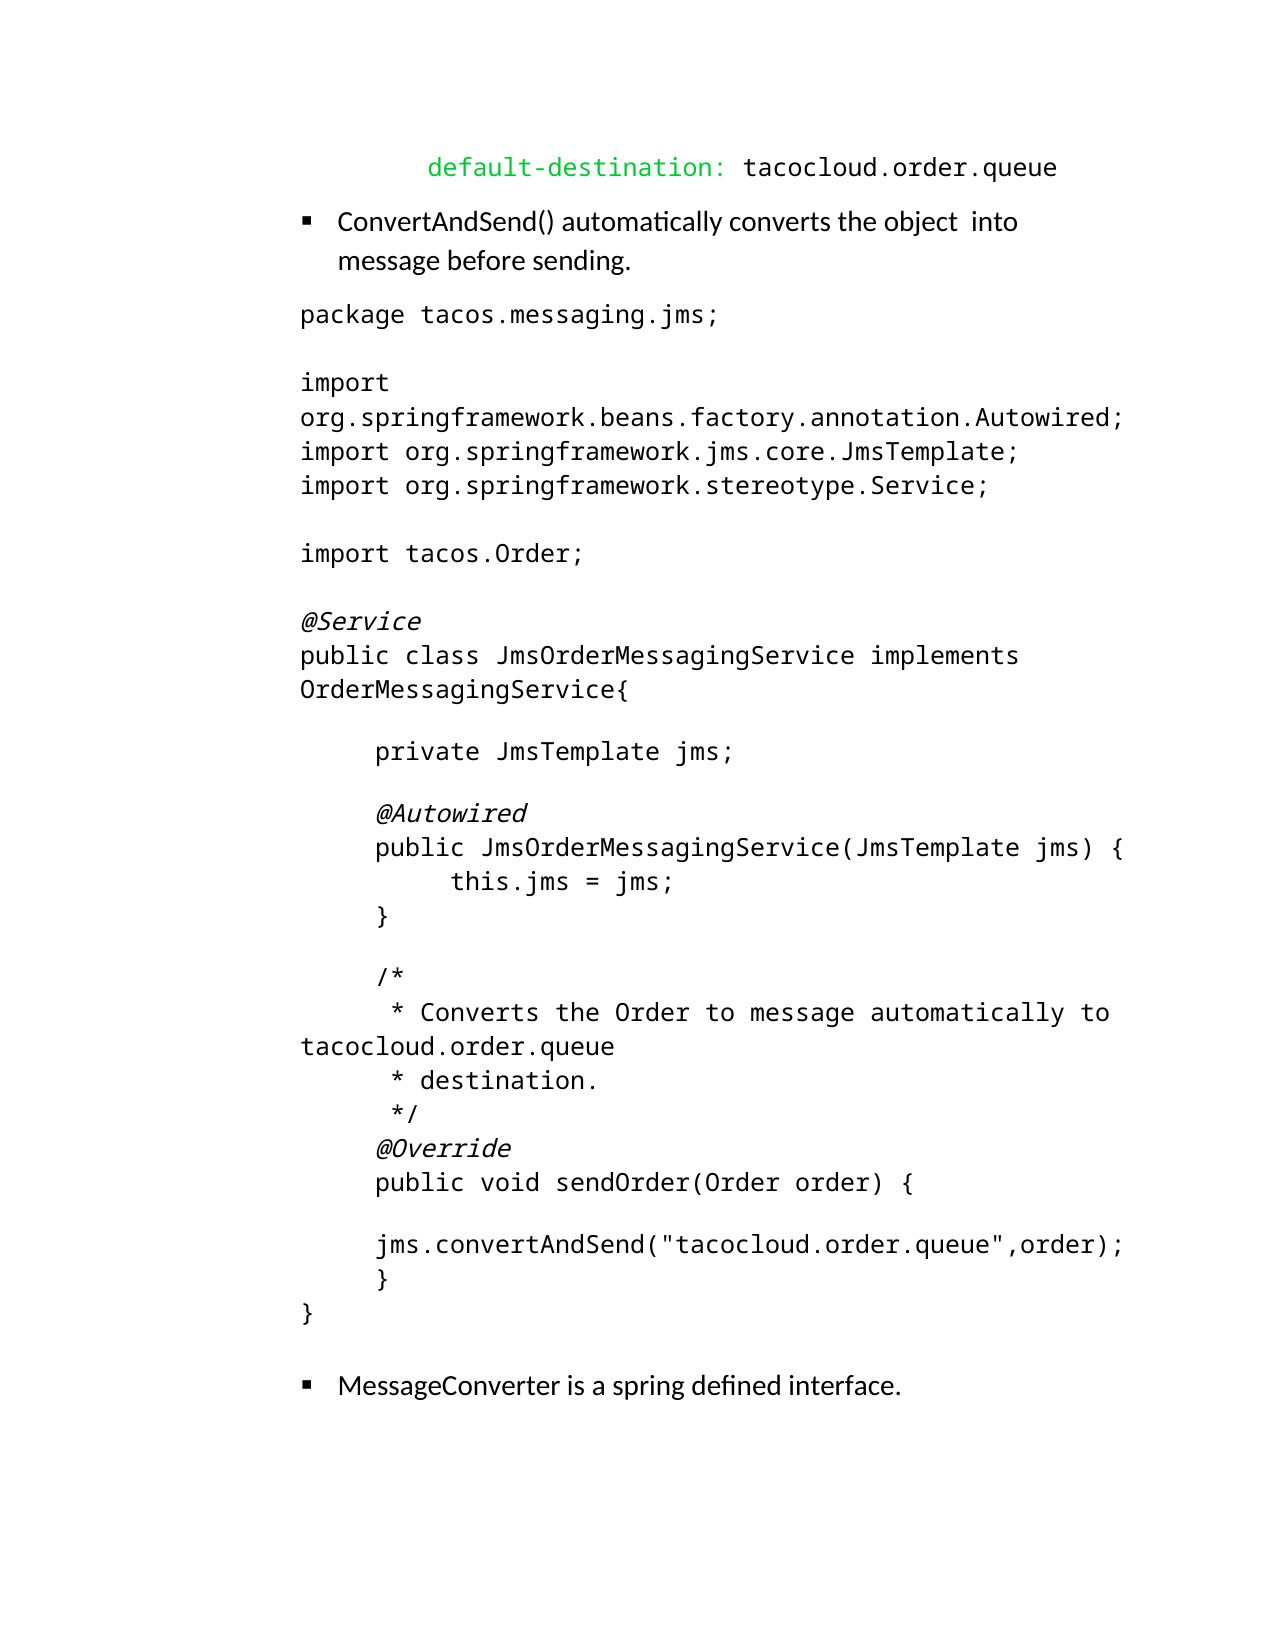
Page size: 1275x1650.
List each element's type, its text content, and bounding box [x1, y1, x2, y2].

text * Converts the Order to message automatically to tacocloud.order.queue [300, 994, 1125, 1062]
text * destination. [300, 1062, 1125, 1096]
text @Service [300, 603, 1125, 638]
text jms.convertAndSend("tacocloud.order.queue",order); [300, 1198, 1125, 1261]
text public JmsOrderMessagingService(JmsTemplate jms) { [300, 830, 1125, 864]
list MessageConverter is a spring defined interface. [300, 1367, 1125, 1403]
text private JmsTemplate jms; [300, 734, 1125, 768]
text } [300, 898, 1125, 932]
text public void sendOrder(Order order) { [300, 1164, 1125, 1198]
text } [300, 1295, 1125, 1329]
text default-destination: tacocloud.order.queue [337, 150, 1125, 184]
text /* [300, 960, 1125, 994]
list ConvertAndSend() automatically converts the object into message before sending. [300, 203, 1125, 277]
text @Override [300, 1130, 1125, 1164]
text @Autowired [300, 796, 1125, 830]
text } [300, 1261, 1125, 1295]
text public class JmsOrderMessagingService implements OrderMessagingService{ [300, 638, 1125, 706]
text */ [300, 1096, 1125, 1130]
text import org.springframework.beans.factory.annotation.Autowired; [300, 365, 1125, 433]
text this.jms = jms; [300, 864, 1125, 898]
text package tacos.messaging.jms; [300, 297, 1125, 331]
text import tacos.Order; [300, 535, 1125, 569]
text import org.springframework.jms.core.JmsTemplate; [300, 433, 1125, 467]
text import org.springframework.stereotype.Service; [300, 467, 1125, 501]
